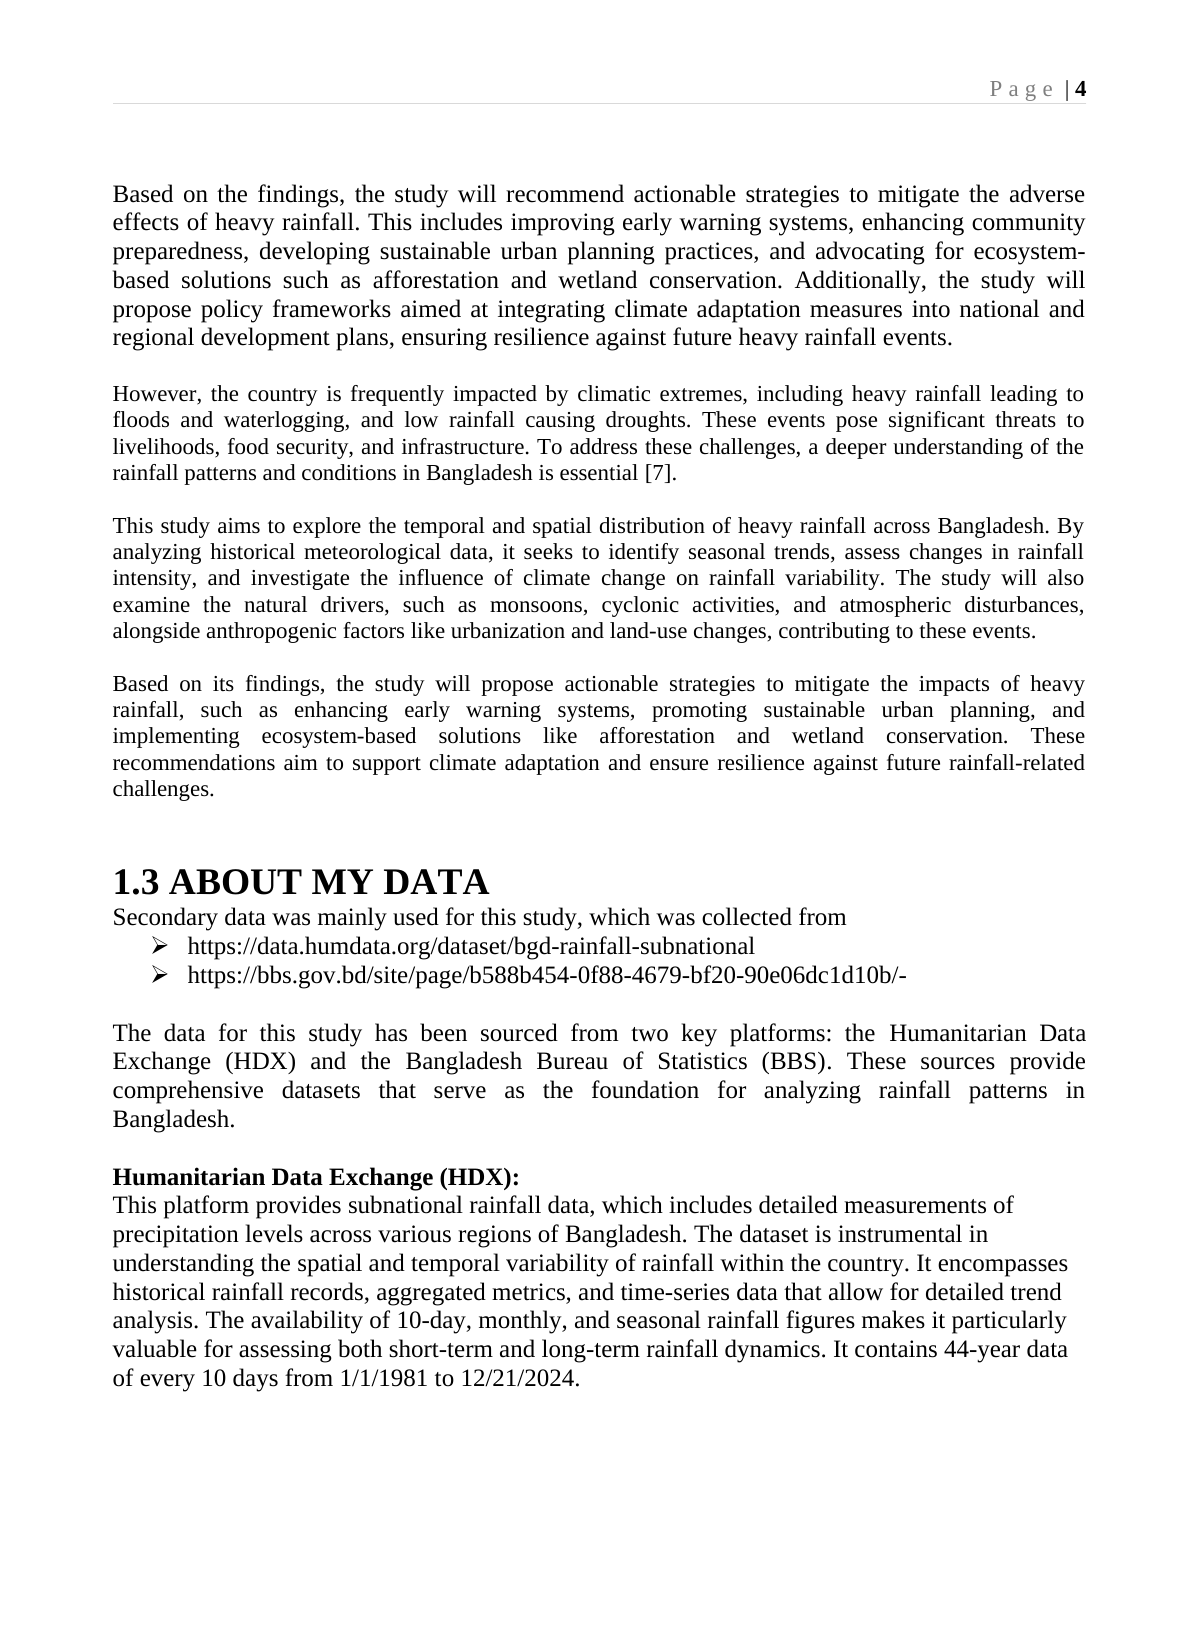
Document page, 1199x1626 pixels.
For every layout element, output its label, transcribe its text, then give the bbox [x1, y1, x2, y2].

text The data for this study has been sourced from two key platforms: the Humanitarian Data Exchange (HDX) and the Bangladesh Bureau of Statistics (BBS). These sources provide comprehensive datasets that serve as the foundation for analyzing rainfall patterns in Bangladesh. [112, 1018, 1086, 1133]
text Secondary data was mainly used for this study, which was collected from [112, 902, 1086, 931]
text 1.3 ABOUT MY DATA [112, 859, 1086, 902]
list https://bbs.gov.bd/site/page/b588b454-0f88-4679-bf20-90e06dc1d10b/- [150, 960, 1086, 988]
list https://data.humdata.org/dataset/bgd-rainfall-subnational [150, 931, 1086, 960]
text Humanitarian Data Exchange (HDX): This platform provides subnational rainfall data, which includes detailed measurements of precipitation levels across various regions of Bangladesh. The dataset is instrumental in understanding the spatial and temporal variability of rainfall within the country. It encompasses historical rainfall records, aggregated metrics, and time-series data that allow for detailed trend analysis. The availability of 10-day, monthly, and seasonal rainfall figures makes it particularly valuable for assessing both short-term and long-term rainfall dynamics. It contains 44-year data of every 10 days from 1/1/1981 to 12/21/2024. [112, 1162, 1086, 1392]
text However, the country is frequently impacted by climatic extremes, including heavy rainfall leading to floods and waterlogging, and low rainfall causing droughts. These events pose significant threats to livelihoods, food security, and infrastructure. To address these challenges, a deeper understanding of the rainfall patterns and conditions in Bangladesh is essential. [112, 380, 1086, 485]
text Based on the findings, the study will recommend actionable strategies to mitigate the adverse effects of heavy rainfall. This includes improving early warning systems, enhancing community preparedness, developing sustainable urban planning practices, and advocating for ecosystem-based solutions such as afforestation and wetland conservation. Additionally, the study will propose policy frameworks aimed at integrating climate adaptation measures into national and regional development plans, ensuring resilience against future heavy rainfall events. [112, 179, 1086, 351]
text This study aims to explore the temporal and spatial distribution of heavy rainfall across Bangladesh. By analyzing historical meteorological data, it seeks to identify seasonal trends, assess changes in rainfall intensity, and investigate the influence of climate change on rainfall variability. The study will also examine the natural drivers, such as monsoons, cyclonic activities, and atmospheric disturbances, alongside anthropogenic factors like urbanization and land-use changes, contributing to these events. [112, 512, 1086, 643]
text Based on its findings, the study will propose actionable strategies to mitigate the impacts of heavy rainfall, such as enhancing early warning systems, promoting sustainable urban planning, and implementing ecosystem-based solutions like afforestation and wetland conservation. These recommendations aim to support climate adaptation and ensure resilience against future rainfall-related challenges. [112, 670, 1086, 802]
